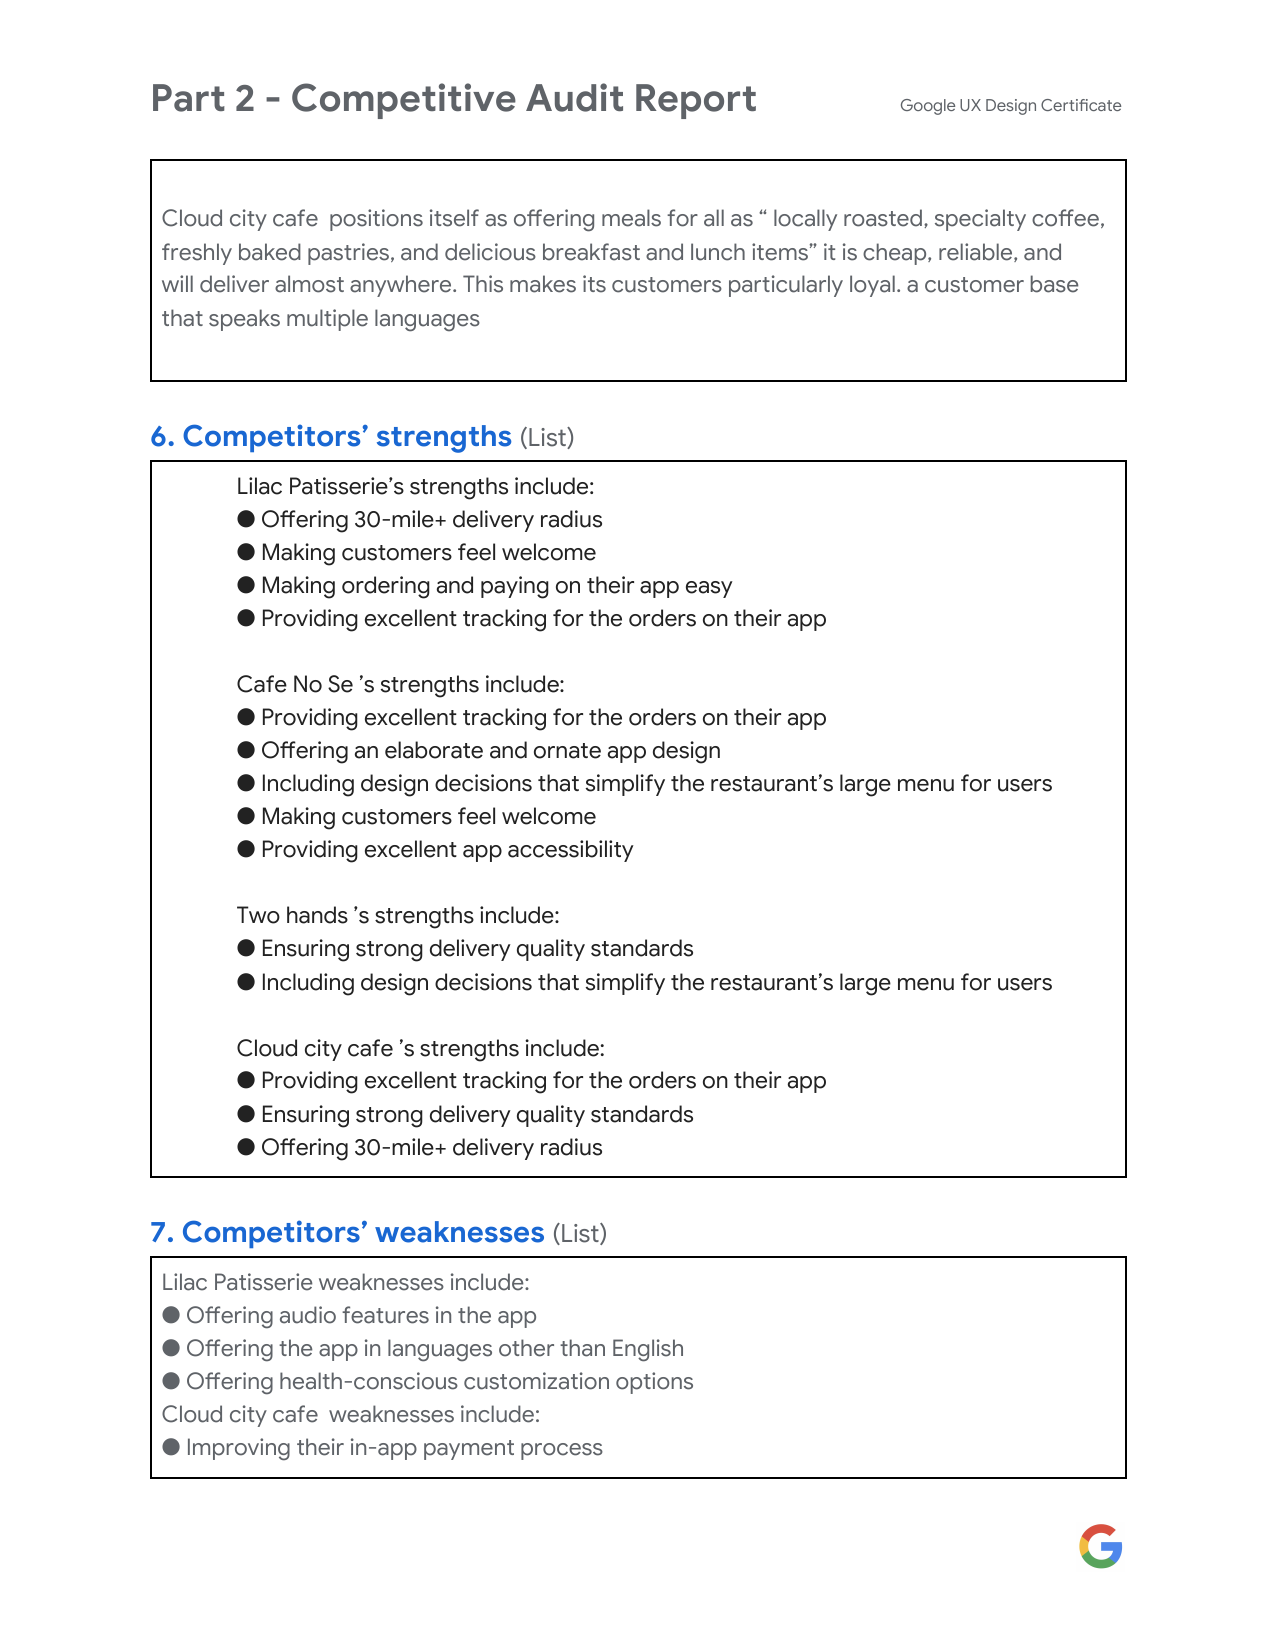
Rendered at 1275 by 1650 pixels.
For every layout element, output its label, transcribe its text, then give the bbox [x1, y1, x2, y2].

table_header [152, 1258, 1125, 1477]
table_header Lilac Patisserie’s strengths include: ● Offering 30-mile+ delivery radius ● Making customers feel welcome ● Making ordering and paying on their app easy ● Providing excellent tracking for the orders on their app Cafe No Se ’s strengths include: ● Providing excellent tracking for the orders on their app ● Offering an elaborate and ornate app design ● Including design decisions that simplify the restaurant’s large menu for users ● Making customers feel welcome ● Providing excellent app accessibility Two hands ’s strengths include: ● Ensuring strong delivery quality standards ● Including design decisions that simplify the restaurant’s large menu for users Cloud city cafe ’s strengths include: ● Providing excellent tracking for the orders on their app ● Ensuring strong delivery quality standards ● Offering 30-mile+ delivery radius [152, 462, 1125, 1176]
picture [1076, 1522, 1125, 1572]
text 7. Competitors’ weaknesses (List) [150, 1214, 1125, 1251]
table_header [152, 161, 1125, 380]
text 6. Competitors’ strengths (List) [150, 418, 1125, 454]
